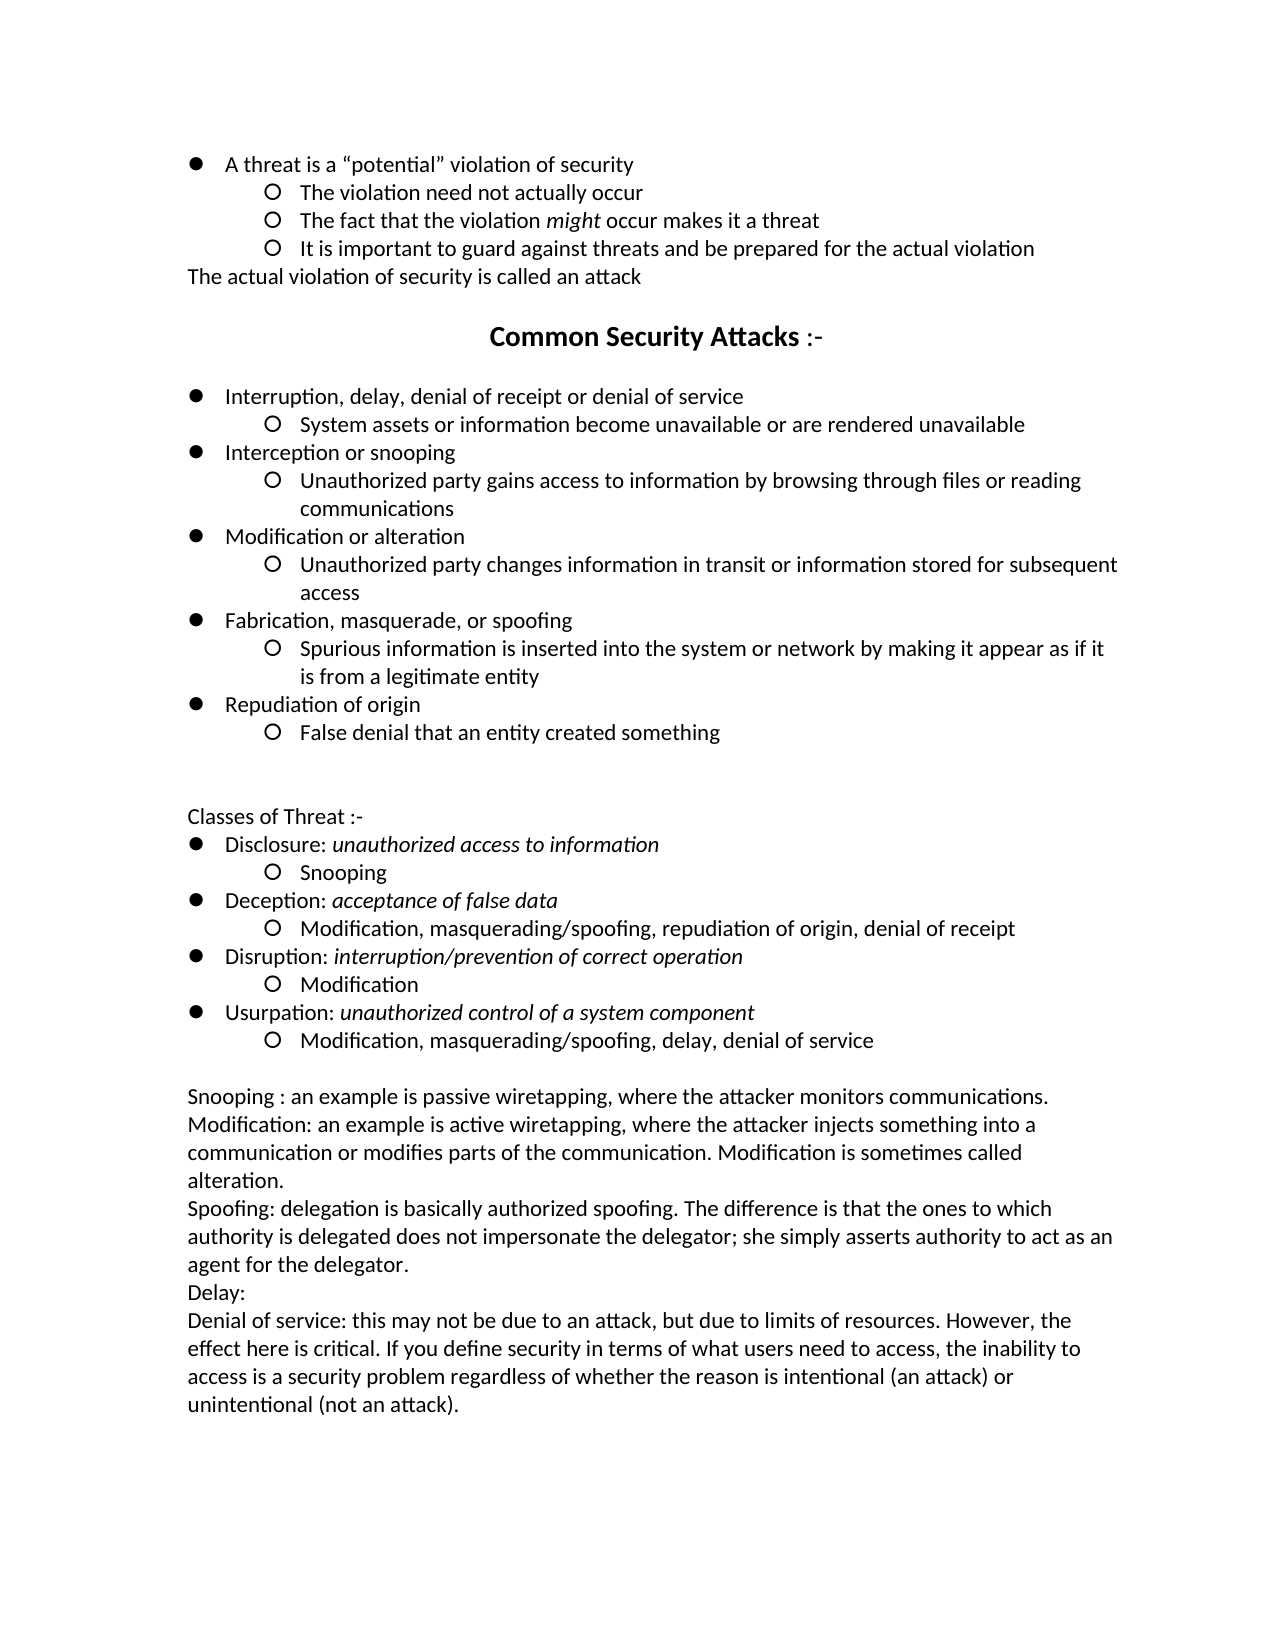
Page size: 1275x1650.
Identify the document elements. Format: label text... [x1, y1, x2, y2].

text Delay: [187, 1278, 1125, 1306]
list Unauthorized party changes information in transit or information stored for subsequent access [262, 550, 1125, 606]
list Usurpation: unauthorized control of a system component [187, 998, 1125, 1026]
list Deception: acceptance of false data [187, 886, 1125, 914]
list It is important to guard against threats and be prepared for the actual violation [262, 234, 1125, 262]
list Interruption, delay, denial of receipt or denial of service [187, 382, 1125, 410]
list A threat is a “potential” violation of security [187, 150, 1125, 178]
list Modification [262, 970, 1125, 998]
list Disruption: interruption/prevention of correct operation [187, 942, 1125, 970]
text The actual violation of security is called an attack [187, 262, 1125, 290]
list Spurious information is inserted into the system or network by making it appear as if it is from a legitimate entity [262, 634, 1125, 690]
list Repudiation of origin [187, 690, 1125, 718]
list Fabrication, masquerade, or spoofing [187, 606, 1125, 634]
list Snooping [262, 858, 1125, 886]
list The fact that the violation might occur makes it a threat [262, 206, 1125, 234]
list False denial that an entity created something [262, 718, 1125, 746]
text Snooping : an example is passive wiretapping, where the attacker monitors communications. [187, 1082, 1125, 1110]
list Disclosure: unauthorized access to information [187, 830, 1125, 858]
text Common Security Attacks :- [187, 318, 1125, 354]
list Modification, masquerading/spoofing, delay, denial of service [262, 1026, 1125, 1054]
text Modification: an example is active wiretapping, where the attacker injects something into a communication or modifies parts of the communication. Modification is sometimes called alteration. [187, 1110, 1125, 1194]
text Classes of Threat :- [187, 802, 1125, 830]
text Denial of service: this may not be due to an attack, but due to limits of resources. However, the effect here is critical. If you define security in terms of what users need to access, the inability to access is a security problem regardless of whether the reason is intentional (an attack) or unintentional (not an attack). [187, 1306, 1125, 1418]
list The violation need not actually occur [262, 178, 1125, 206]
text Spoofing: delegation is basically authorized spoofing. The difference is that the ones to which authority is delegated does not impersonate the delegator; she simply asserts authority to act as an agent for the delegator. [187, 1194, 1125, 1278]
list Interception or snooping [187, 438, 1125, 466]
list Unauthorized party gains access to information by browsing through files or reading communications [262, 466, 1125, 522]
list Modification or alteration [187, 522, 1125, 550]
list Modification, masquerading/spoofing, repudiation of origin, denial of receipt [262, 914, 1125, 942]
list System assets or information become unavailable or are rendered unavailable [262, 410, 1125, 438]
